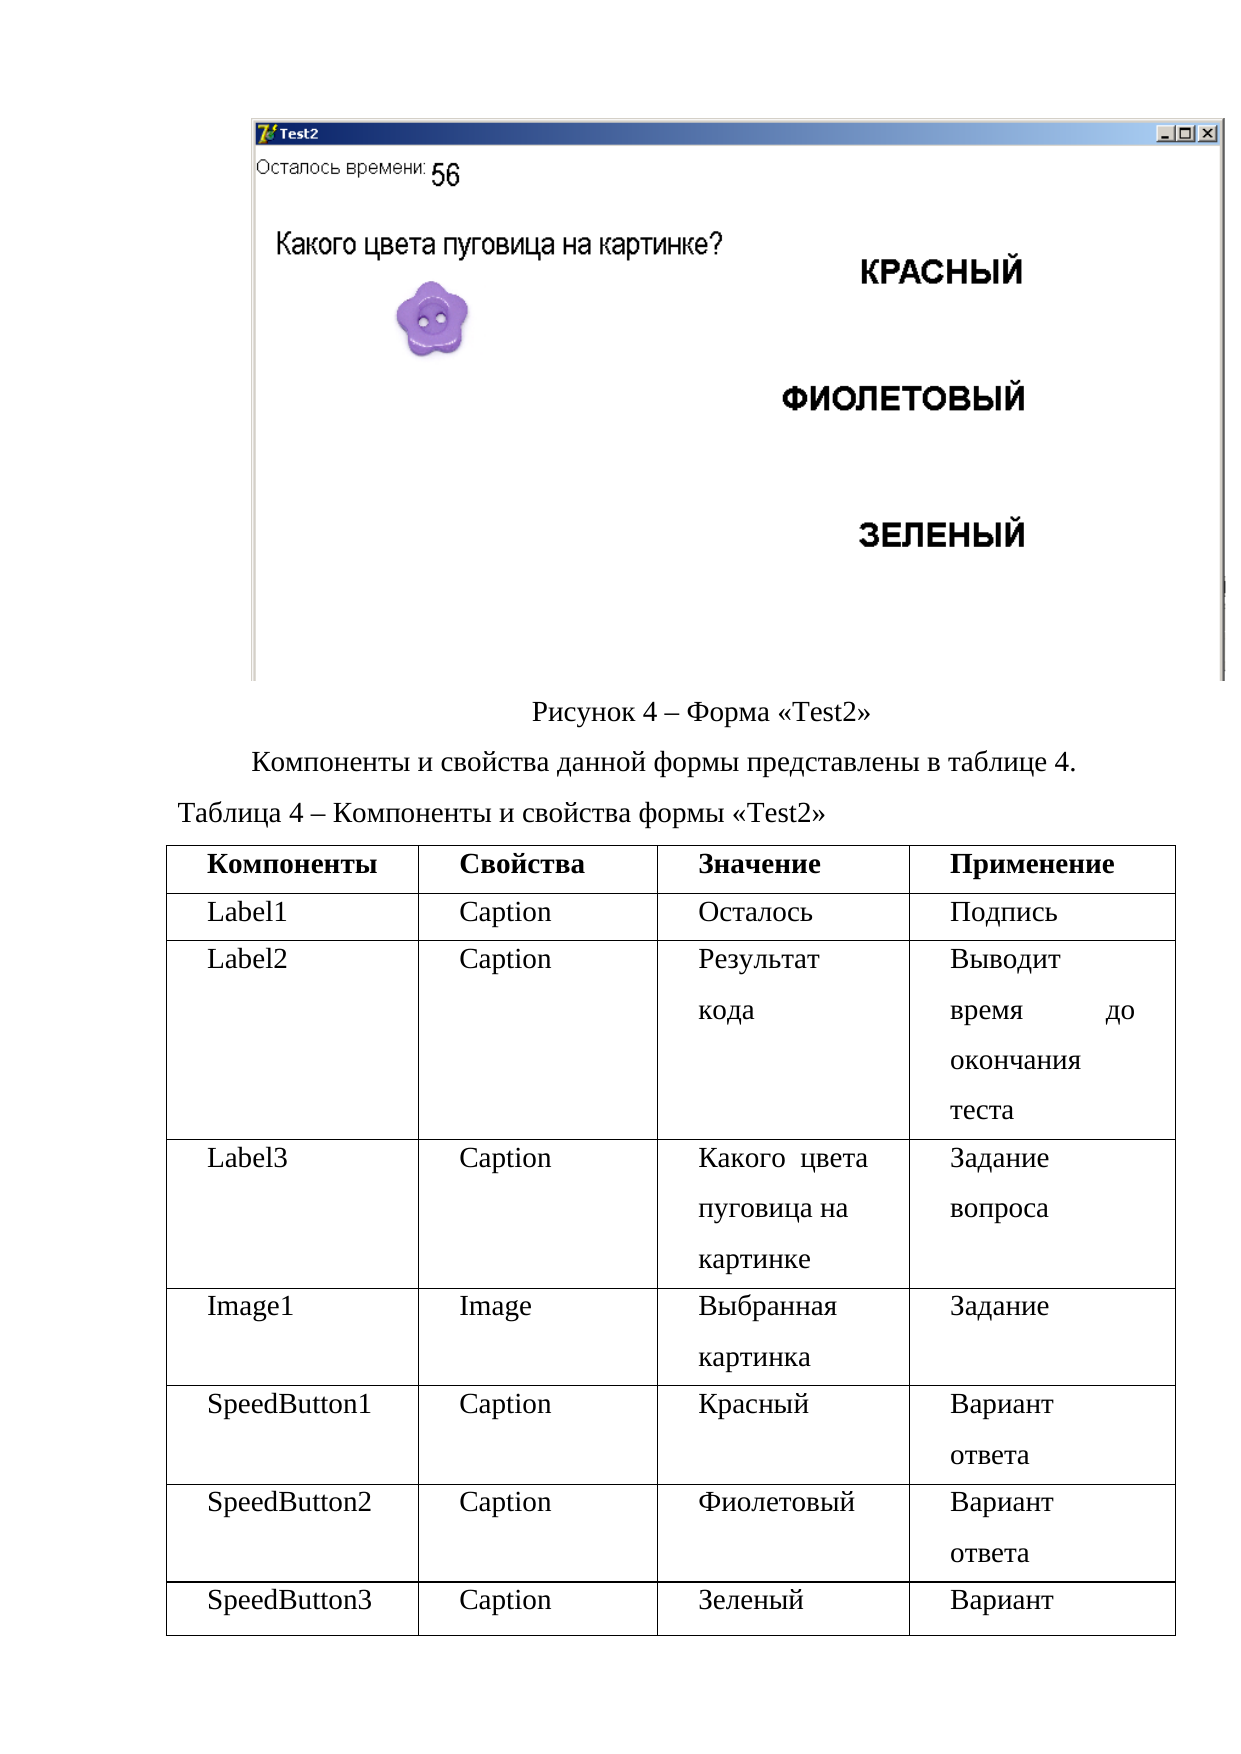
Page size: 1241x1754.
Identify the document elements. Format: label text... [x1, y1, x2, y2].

text Рисунок 4 – Форма «Test2» [207, 694, 1122, 728]
table_cell Подпись [910, 894, 1175, 940]
table_cell Label2 [167, 941, 418, 1139]
table_cell Осталось [658, 894, 909, 940]
table_cell Caption [419, 1583, 657, 1635]
table_header Значение [658, 846, 909, 893]
table_cell Задание [910, 1289, 1175, 1385]
table_cell Caption [419, 1485, 657, 1581]
picture [251, 118, 1226, 681]
table_header Свойства [419, 846, 657, 893]
table_cell Зеленый [658, 1583, 909, 1635]
table_cell Красный [658, 1386, 909, 1483]
table_cell Caption [419, 894, 657, 940]
table_header Применение [910, 846, 1175, 893]
table_cell Задание вопроса [910, 1140, 1175, 1287]
text Компоненты и свойства данной формы представлены в таблице 4. [177, 744, 1122, 778]
table_cell Выводит время до окончания теста [910, 941, 1175, 1139]
table_cell Caption [419, 1386, 657, 1483]
table_cell SpeedButton2 [167, 1485, 418, 1581]
table_cell Выбранная картинка [658, 1289, 909, 1385]
table_cell Вариант ответа [910, 1485, 1175, 1581]
table_cell Image [419, 1289, 657, 1385]
table_cell Какого цвета пуговица на картинке [658, 1140, 909, 1287]
table_cell Label1 [167, 894, 418, 940]
table_cell Label3 [167, 1140, 418, 1287]
table_cell Image1 [167, 1289, 418, 1385]
table_cell Вариант ответа [910, 1583, 1175, 1635]
table_header Компоненты [167, 846, 418, 893]
table_cell SpeedButton3 [167, 1583, 418, 1635]
table_cell Вариант ответа [910, 1386, 1175, 1483]
table_cell Caption [419, 1140, 657, 1287]
table_cell Результат кода [658, 941, 909, 1139]
table_cell SpeedButton1 [167, 1386, 418, 1483]
text Таблица 4 – Компоненты и свойства формы «Test2» [177, 795, 1122, 828]
table_cell Caption [419, 941, 657, 1139]
table_cell Фиолетовый [658, 1485, 909, 1581]
